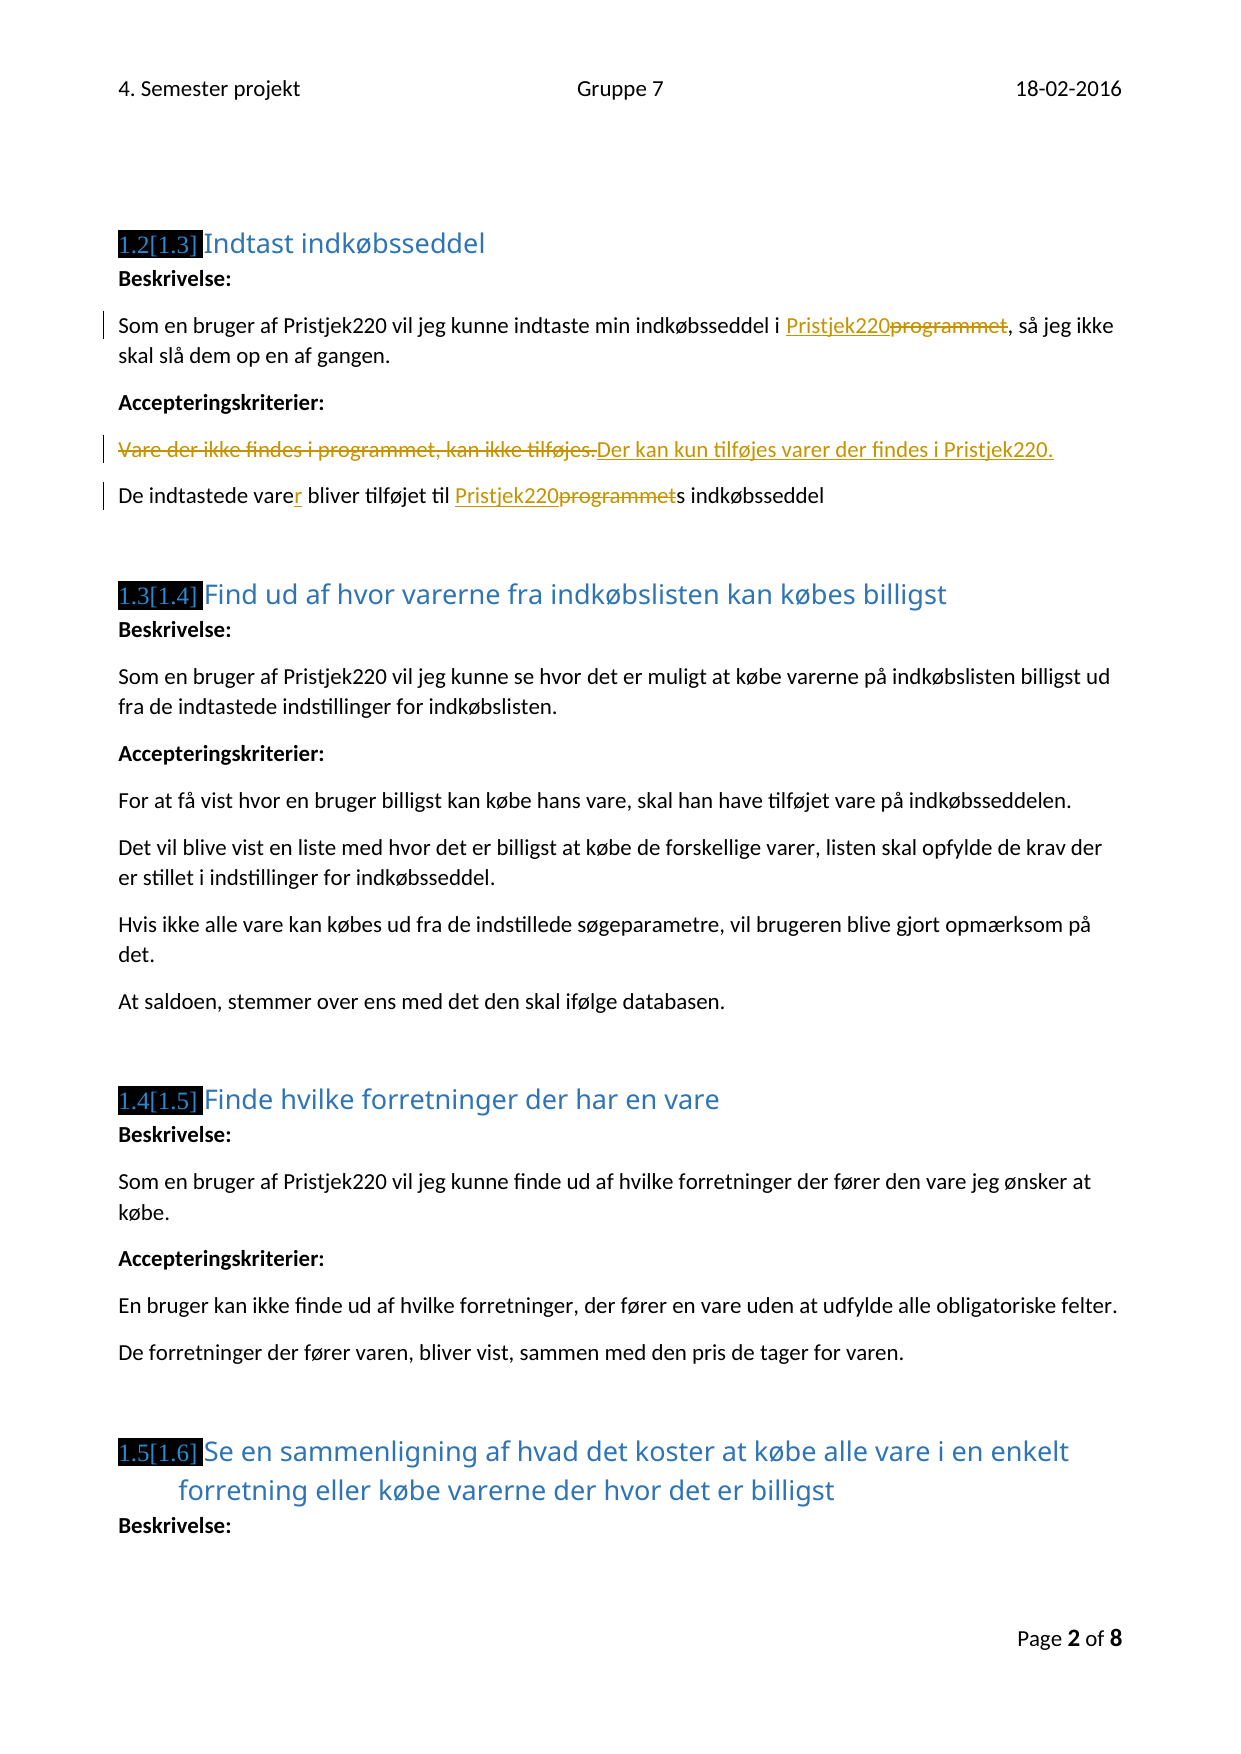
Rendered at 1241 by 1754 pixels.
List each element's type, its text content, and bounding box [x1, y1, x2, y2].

text Accepteringskriterier: [118, 739, 1122, 767]
text De forretninger der fører varen, bliver vist, sammen med den pris de tager for varen. [118, 1338, 1122, 1366]
text Accepteringskriterier: [118, 388, 1122, 416]
text En bruger kan ikke finde ud af hvilke forretninger, der fører en vare uden at udfylde alle obligatoriske felter. [118, 1291, 1122, 1319]
subtitle Finde hvilke forretninger der har en vare [118, 1081, 1122, 1118]
text For at få vist hvor en bruger billigst kan købe hans vare, skal han have tilføjet vare på indkøbsseddelen. [118, 786, 1122, 814]
text Beskrivelse: [118, 1512, 1122, 1539]
text Som en bruger af Pristjek220 vil jeg kunne finde ud af hvilke forretninger der fører den vare jeg ønsker at købe. [118, 1167, 1122, 1226]
text Beskrivelse: [118, 264, 1122, 292]
text Hvis ikke alle vare kan købes ud fra de indstillede søgeparametre, vil brugeren blive gjort opmærksom på det. [118, 910, 1122, 968]
text Som en bruger af Pristjek220 vil jeg kunne se hvor det er muligt at købe varerne på indkøbslisten billigst ud fra de indtastede indstillinger for indkøbslisten. [118, 662, 1122, 720]
text Accepteringskriterier: [118, 1244, 1122, 1272]
subtitle Find ud af hvor varerne fra indkøbslisten kan købes billigst [118, 575, 1122, 612]
text Som en bruger af Pristjek220 vil jeg kunne indtaste min indkøbsseddel i , så jeg ikke skal slå dem op en af gangen. [118, 311, 1122, 369]
subtitle Se en sammenligning af hvad det koster at købe alle vare i en enkelt forretning eller købe varerne der hvor det er billigst [118, 1432, 1122, 1509]
subtitle Indtast indkøbsseddel [118, 224, 1122, 261]
text De indtastede vare bliver tilføjet til s indkøbsseddel [118, 482, 1122, 509]
text At saldoen, stemmer over ens med det den skal ifølge databasen. [118, 987, 1122, 1015]
text Beskrivelse: [118, 1121, 1122, 1148]
text Beskrivelse: [118, 615, 1122, 643]
text Det vil blive vist en liste med hvor det er billigst at købe de forskellige varer, listen skal opfylde de krav der er stillet i indstillinger for indkøbsseddel. [118, 833, 1122, 891]
